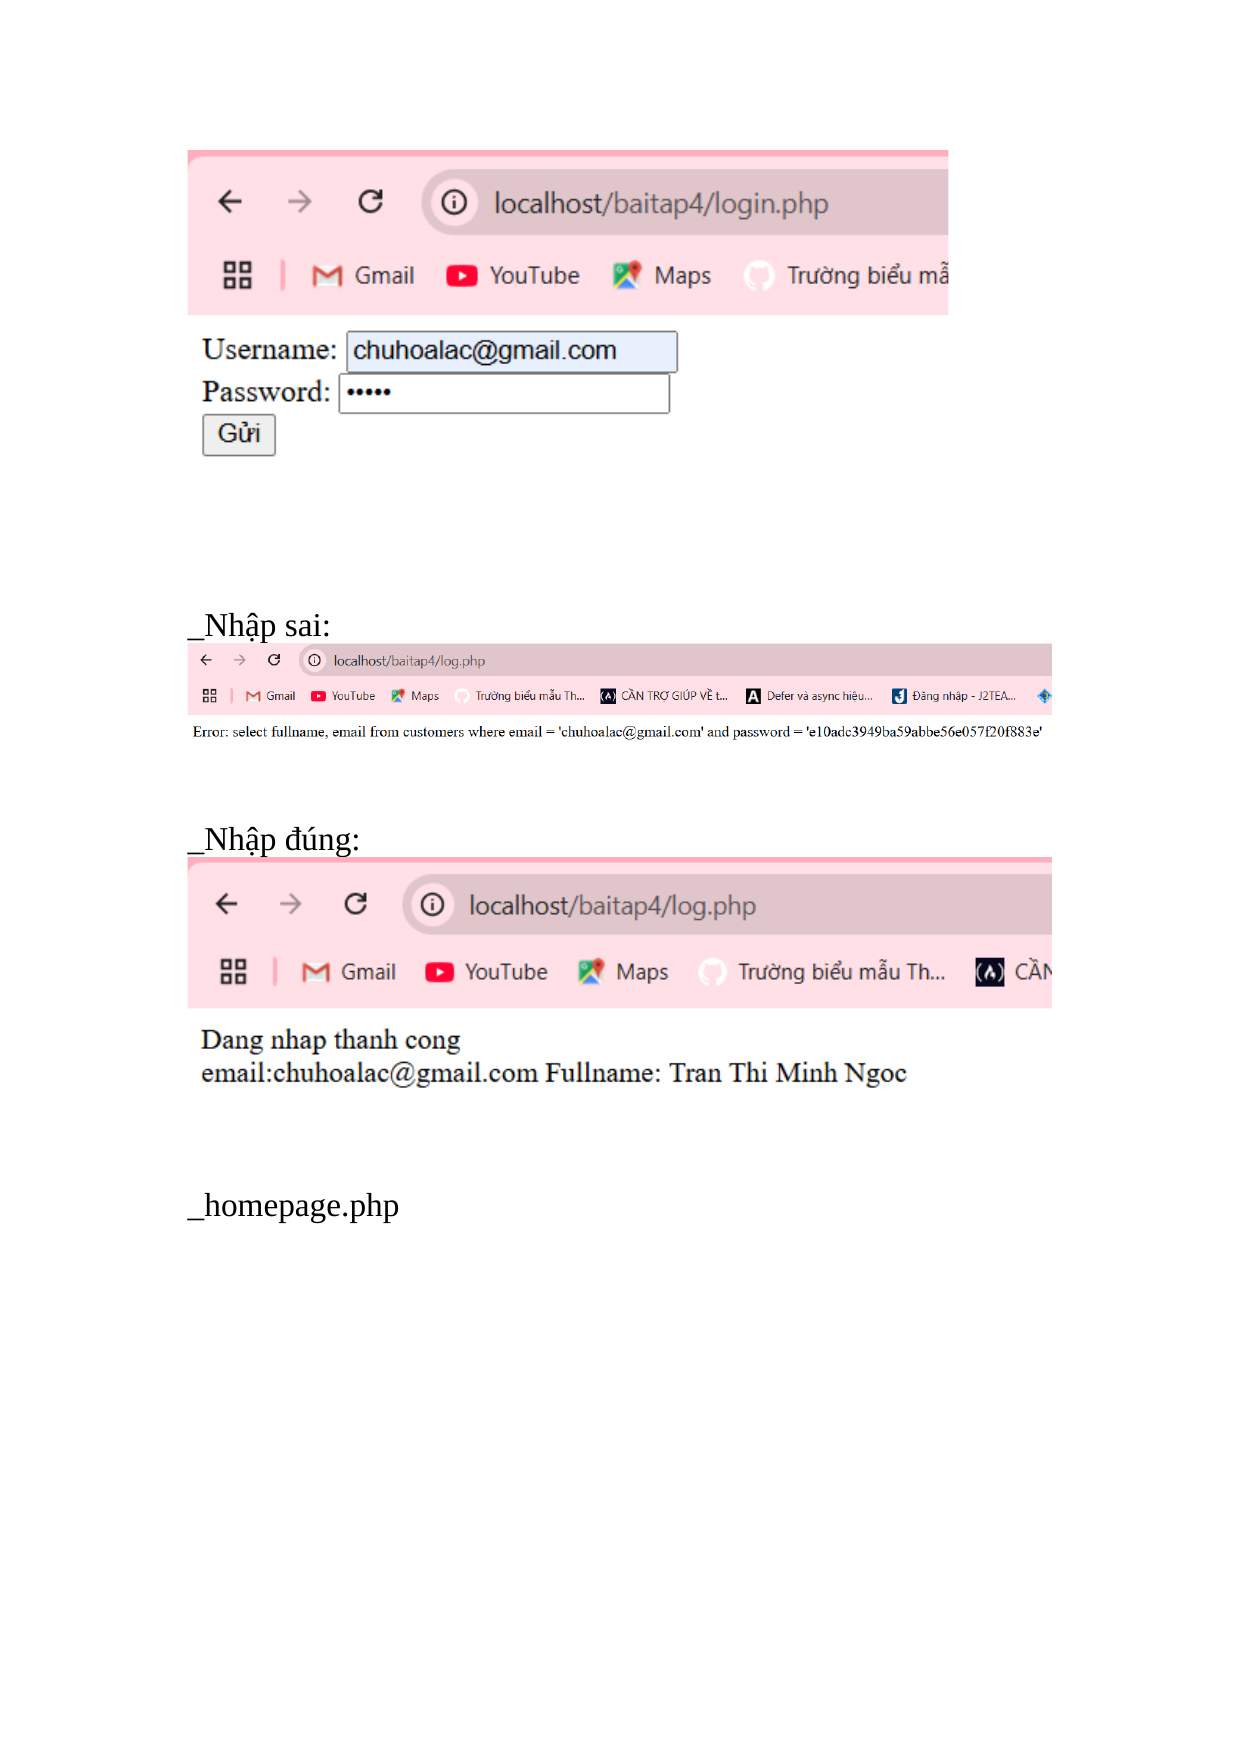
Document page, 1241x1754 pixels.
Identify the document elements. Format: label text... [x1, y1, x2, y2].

text _Nhập đúng: [187, 819, 1053, 858]
text _Nhập sai: [187, 606, 1053, 644]
picture [187, 150, 949, 568]
picture [187, 857, 1052, 1186]
text _homepage.php [187, 1185, 1053, 1224]
picture [187, 643, 1052, 743]
